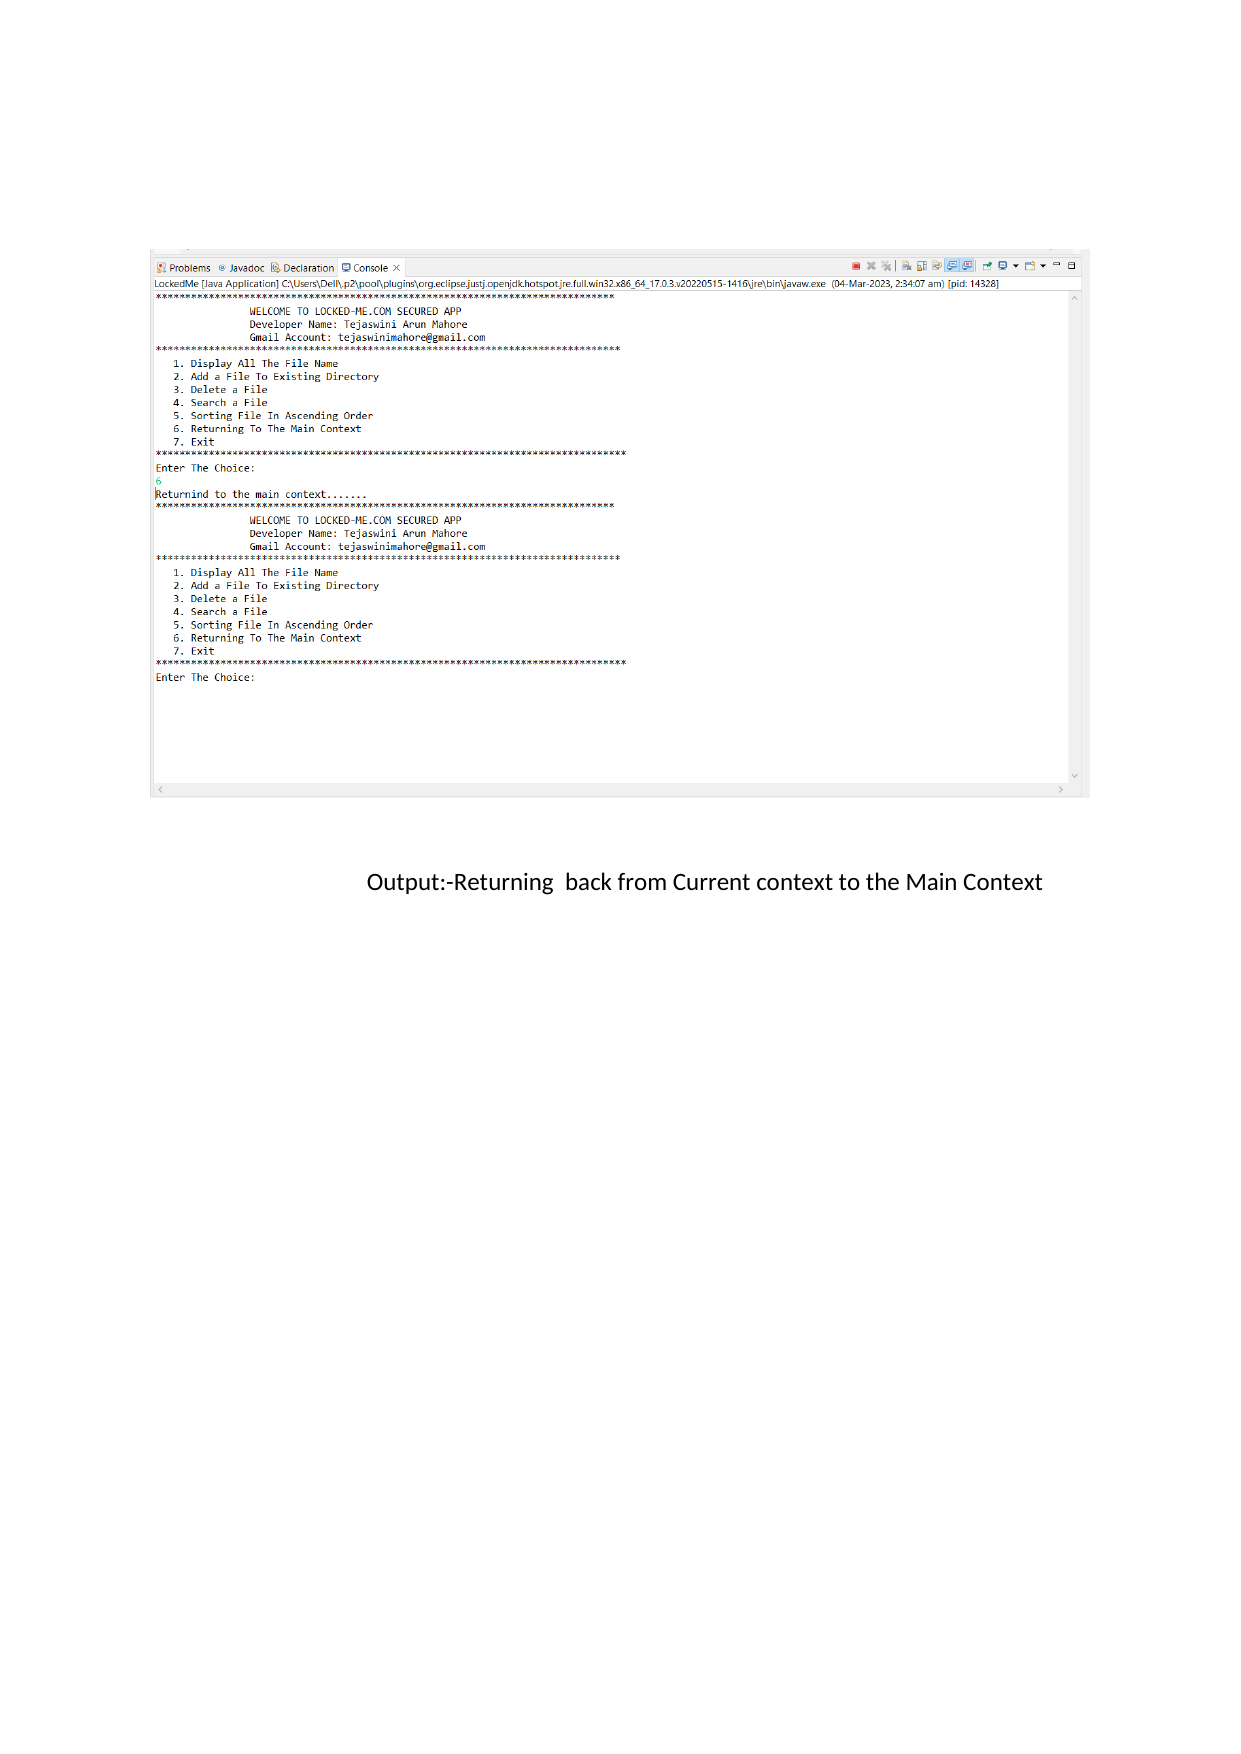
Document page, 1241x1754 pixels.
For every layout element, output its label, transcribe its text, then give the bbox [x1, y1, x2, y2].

text Output:-Returning back from Current context to the Main Context [150, 866, 1090, 897]
picture [150, 249, 1091, 798]
